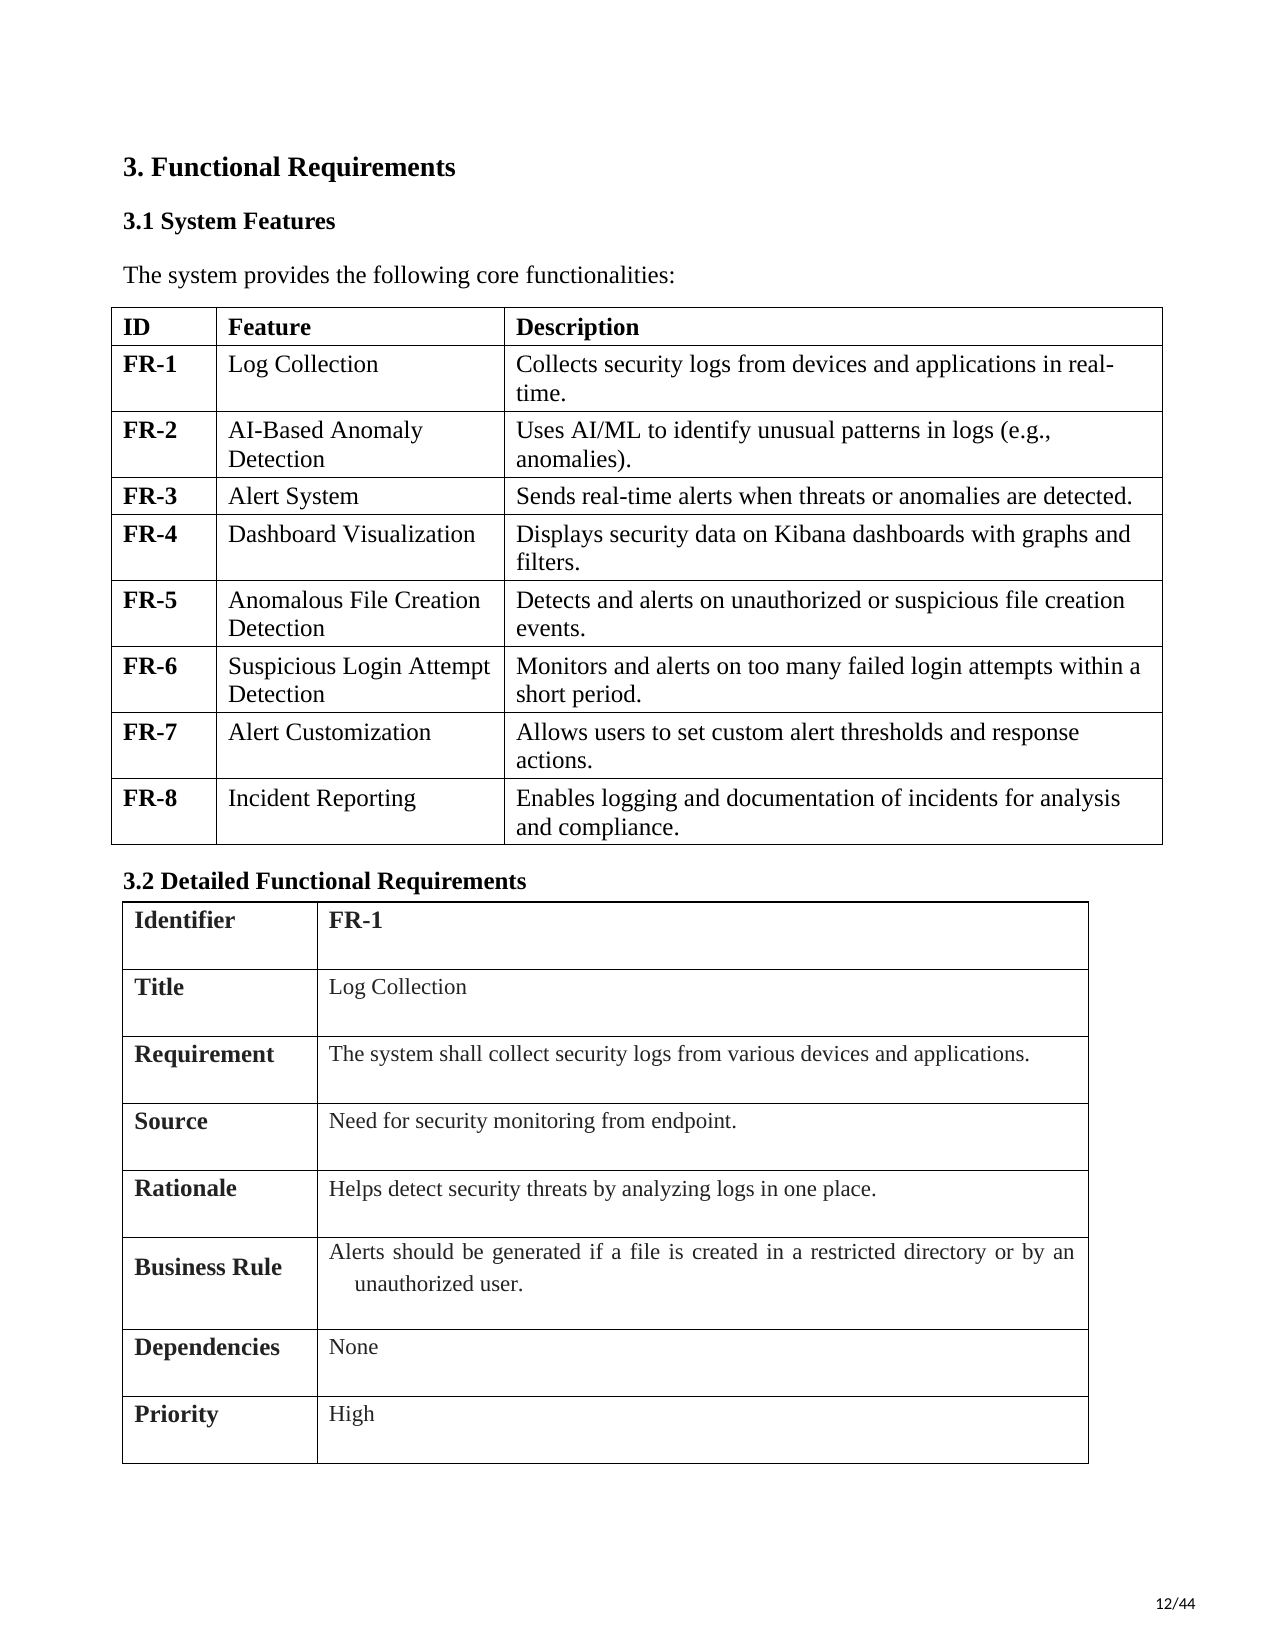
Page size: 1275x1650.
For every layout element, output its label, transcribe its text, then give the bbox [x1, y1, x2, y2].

table_header Feature [217, 308, 504, 344]
table_cell High [318, 1397, 1088, 1463]
table_header FR-1 [318, 903, 1088, 968]
table_cell Alerts should be generated if a file is created in a restricted directory or by an unauthorized user. [318, 1238, 1088, 1328]
table_cell Allows users to set custom alert thresholds and response actions. [505, 713, 1162, 778]
table_cell Requirement [123, 1037, 317, 1103]
table_cell Alert System [217, 478, 504, 514]
subtitle 3.2 Detailed Functional Requirements [123, 866, 1151, 895]
table_cell Enables logging and documentation of incidents for analysis and compliance. [505, 779, 1162, 844]
table_cell Title [123, 970, 317, 1036]
table_cell FR-7 [112, 713, 216, 778]
table_cell AI-Based Anomaly Detection [217, 412, 504, 477]
table_cell Collects security logs from devices and applications in real-time. [505, 346, 1162, 411]
table_header Identifier [123, 903, 317, 968]
table_cell Uses AI/ML to identify unusual patterns in logs (e.g., anomalies). [505, 412, 1162, 477]
table_cell FR-1 [112, 346, 216, 411]
table_cell Priority [123, 1397, 317, 1463]
table_cell FR-6 [112, 647, 216, 712]
table_header Description [505, 308, 1162, 344]
table_cell Source [123, 1104, 317, 1170]
table_cell Dashboard Visualization [217, 515, 504, 580]
table_cell Detects and alerts on unauthorized or suspicious file creation events. [505, 581, 1162, 646]
table_cell Helps detect security threats by analyzing logs in one place. [318, 1171, 1088, 1237]
table_cell Business Rule [123, 1238, 317, 1328]
table_cell FR-8 [112, 779, 216, 844]
table_cell Sends real-time alerts when threats or anomalies are detected. [505, 478, 1162, 514]
table_cell Log Collection [318, 970, 1088, 1036]
table_cell Displays security data on Kibana dashboards with graphs and filters. [505, 515, 1162, 580]
table_cell Dependencies [123, 1330, 317, 1396]
table_cell Log Collection [217, 346, 504, 411]
table_cell FR-2 [112, 412, 216, 477]
table_cell Monitors and alerts on too many failed login attempts within a short period. [505, 647, 1162, 712]
table_cell FR-3 [112, 478, 216, 514]
table_cell Alert Customization [217, 713, 504, 778]
table_cell Anomalous File Creation Detection [217, 581, 504, 646]
table_cell Rationale [123, 1171, 317, 1237]
table_cell The system shall collect security logs from various devices and applications. [318, 1037, 1088, 1103]
table_cell FR-5 [112, 581, 216, 646]
table_cell FR-4 [112, 515, 216, 580]
table_cell None [318, 1330, 1088, 1396]
subtitle 3.1 System Features [123, 206, 1151, 234]
table_cell Incident Reporting [217, 779, 504, 844]
subtitle 3. Functional Requirements [123, 150, 1151, 182]
table_cell Need for security monitoring from endpoint. [318, 1104, 1088, 1170]
text The system provides the following core functionalities: [123, 260, 1151, 288]
table_cell Suspicious Login Attempt Detection [217, 647, 504, 712]
table_header ID [112, 308, 216, 344]
